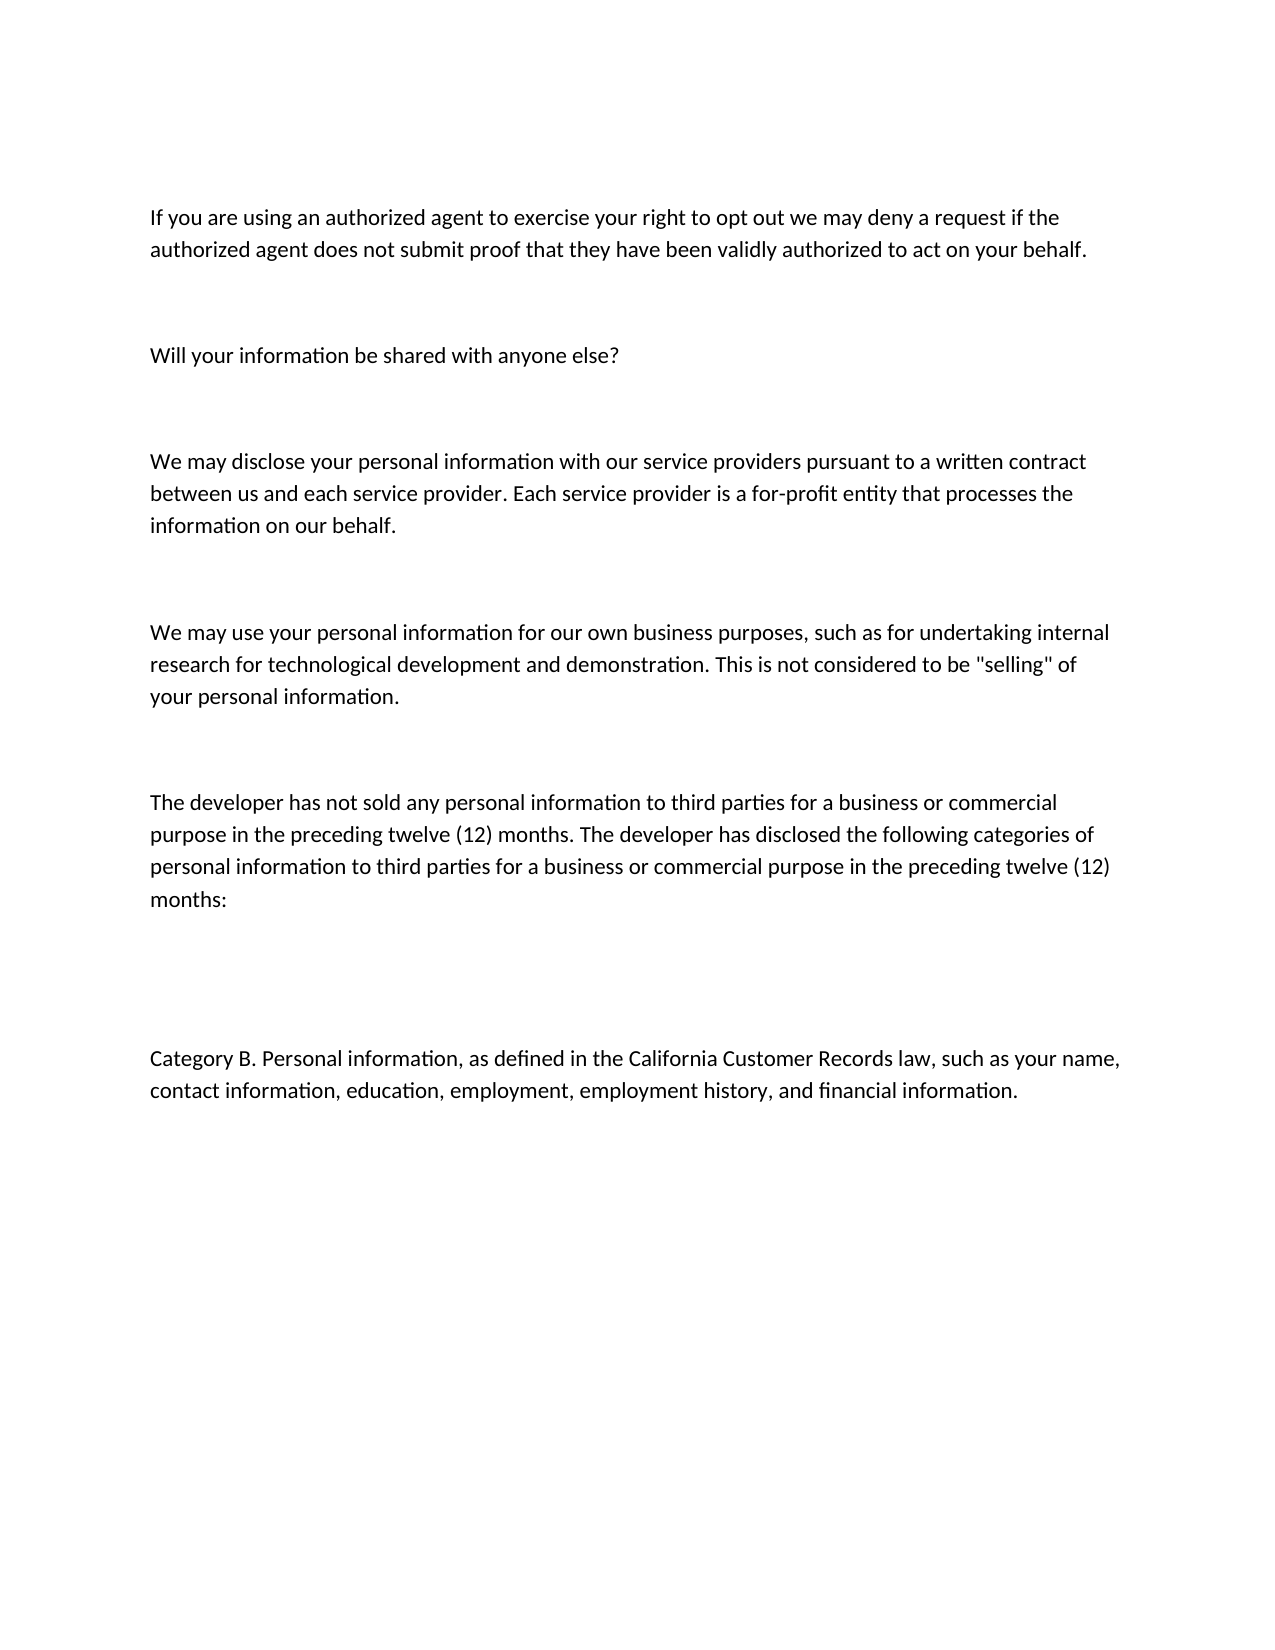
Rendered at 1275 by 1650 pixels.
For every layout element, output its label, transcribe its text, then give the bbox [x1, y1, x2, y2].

text If you are using an authorized agent to exercise your right to opt out we may deny a request if the authorized agent does not submit proof that they have been validly authorized to act on your behalf. [150, 203, 1125, 263]
text The developer has not sold any personal information to third parties for a business or commercial purpose in the preceding twelve (12) months. The developer has disclosed the following categories of personal information to third parties for a business or commercial purpose in the preceding twelve (12) months: [150, 788, 1125, 913]
text We may disclose your personal information with our service providers pursuant to a written contract between us and each service provider. Each service provider is a for-profit entity that processes the information on our behalf. [150, 447, 1125, 540]
text Category B. Personal information, as defined in the California Customer Records law, such as your name, contact information, education, employment, employment history, and financial information. [150, 1044, 1125, 1104]
text We may use your personal information for our own business purposes, such as for undertaking internal research for technological development and demonstration. This is not considered to be "selling" of your personal information. [150, 618, 1125, 710]
text Will your information be shared with anyone else? [150, 341, 1125, 369]
